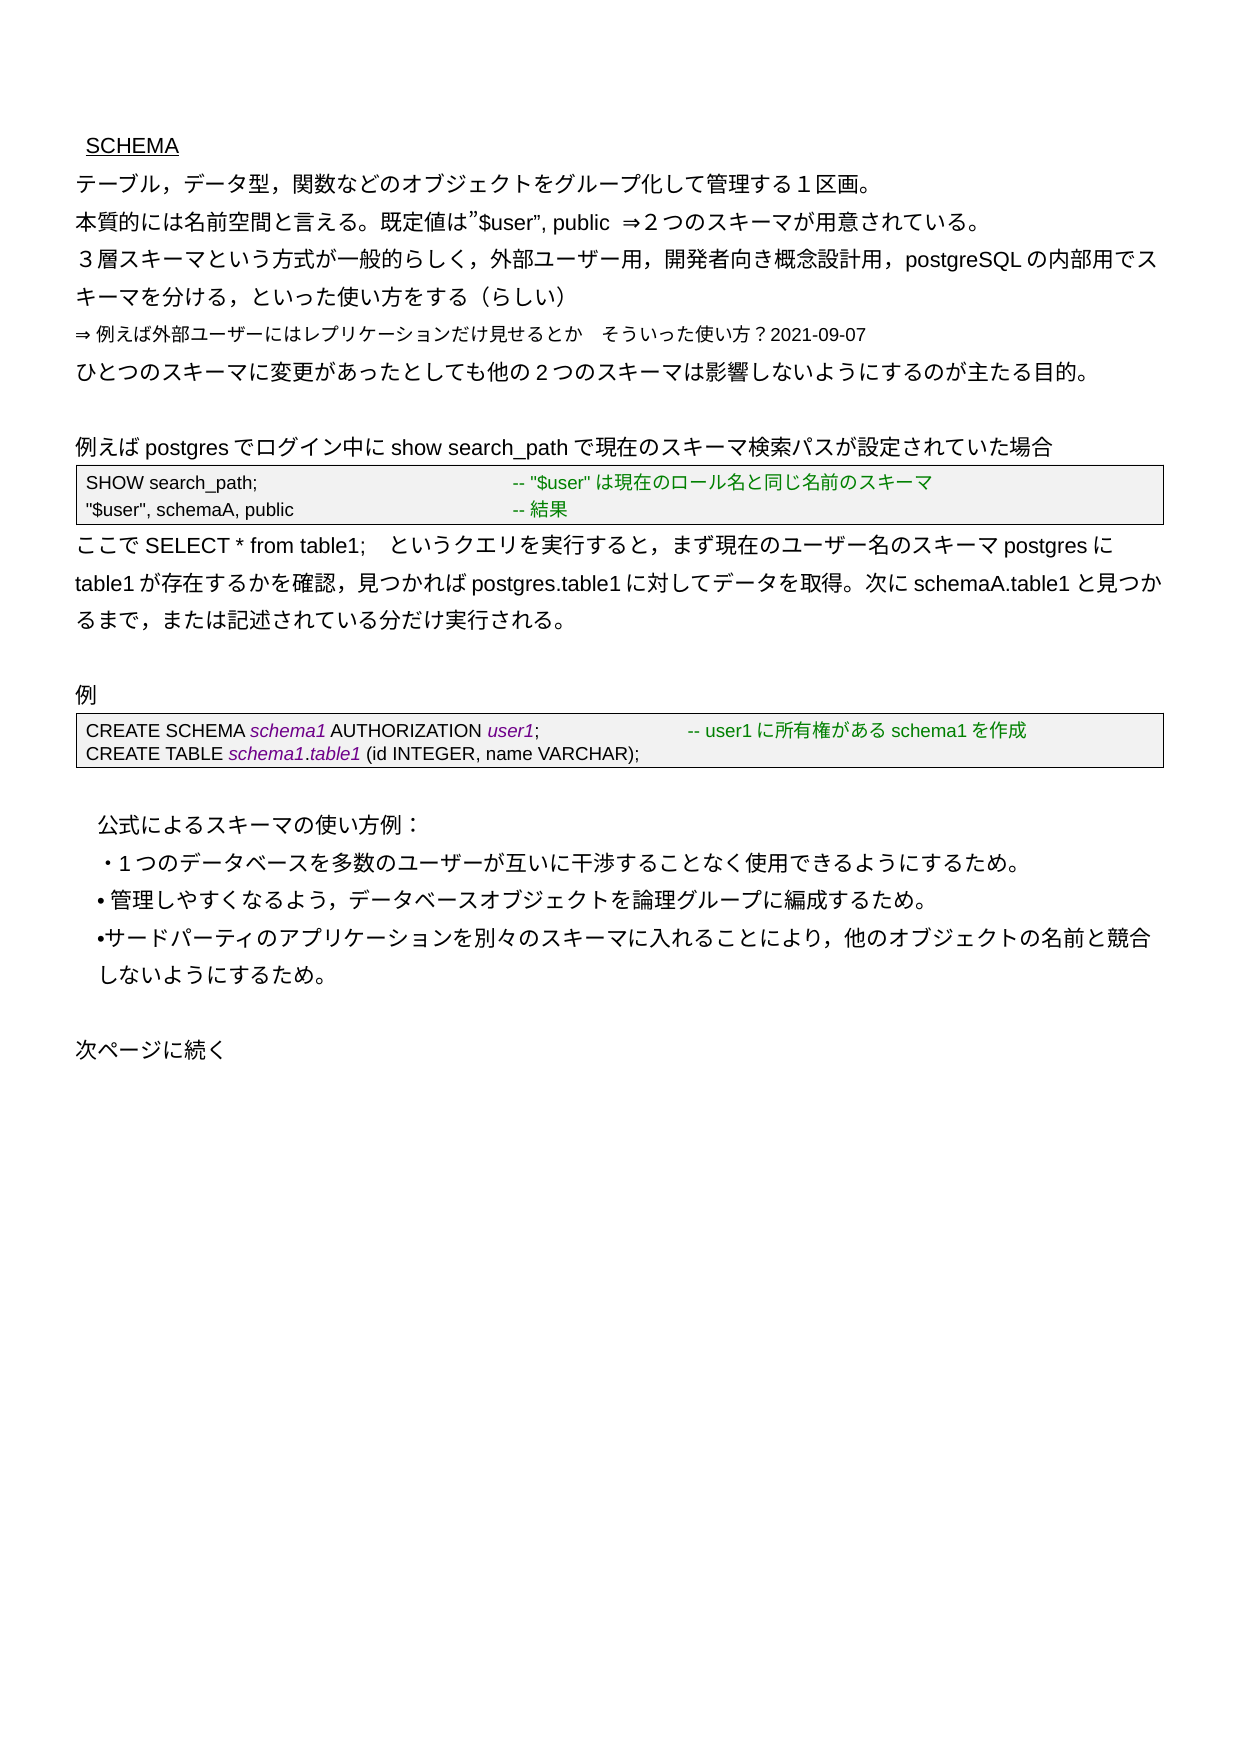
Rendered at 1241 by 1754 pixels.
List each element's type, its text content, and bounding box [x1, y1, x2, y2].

text ・1つのデータベースを多数のユーザーが互いに干渉することなく使用できるようにするため。 [97, 843, 1165, 880]
text CREATE SCHEMA schema1 AUTHORIZATION user1; -- user1に所有権があるschema1を作成 [77, 714, 1163, 740]
text テーブル，データ型，関数などのオブジェクトをグループ化して管理する１区画。 [75, 164, 1165, 202]
text • 管理しやすくなるよう，データベースオブジェクトを論理グループに編成するため。 [97, 880, 1165, 918]
text CREATE TABLE schema1.table1 (id INTEGER, name VARCHAR); [77, 740, 1163, 767]
text ３層スキーマという方式が一般的らしく，外部ユーザー用，開発者向き概念設計用，postgreSQLの内部用でスキーマを分ける，といった使い方をする（らしい） [75, 239, 1165, 314]
subtitle SCHEMA [85, 127, 1155, 164]
text 次ページに続く [75, 1030, 1165, 1068]
text ひとつのスキーマに変更があったとしても他の2つのスキーマは影響しないようにするのが主たる目的。 [75, 352, 1165, 389]
text •サードパーティのアプリケーションを別々のスキーマに入れることにより，他のオブジェクトの名前と競合しないようにするため。 [97, 918, 1165, 993]
text 本質的には名前空間と言える。既定値は”$user”, public ⇒２つのスキーマが用意されている。 [75, 202, 1165, 239]
text SHOW search_path; -- "$user" は現在のロール名と同じ名前のスキーマ [77, 466, 1163, 492]
text 例 [75, 675, 1165, 713]
text ここでSELECT * from table1; というクエリを実行すると，まず現在のユーザー名のスキーマpostgresにtable1が存在するかを確認，見つかればpostgres.table1に対してデータを取得。次にschemaA.table1と見つかるまで，または記述されている分だけ実行される。 [75, 525, 1165, 638]
text ⇒ 例えば外部ユーザーにはレプリケーションだけ見せるとか そういった使い方？2021-09-07 [75, 314, 1165, 352]
text "$user", schemaA, public -- 結果 [77, 492, 1163, 524]
text 例えばpostgresでログイン中にshow search_pathで現在のスキーマ検索パスが設定されていた場合 [75, 427, 1165, 464]
text 公式によるスキーマの使い方例： [97, 805, 1165, 843]
